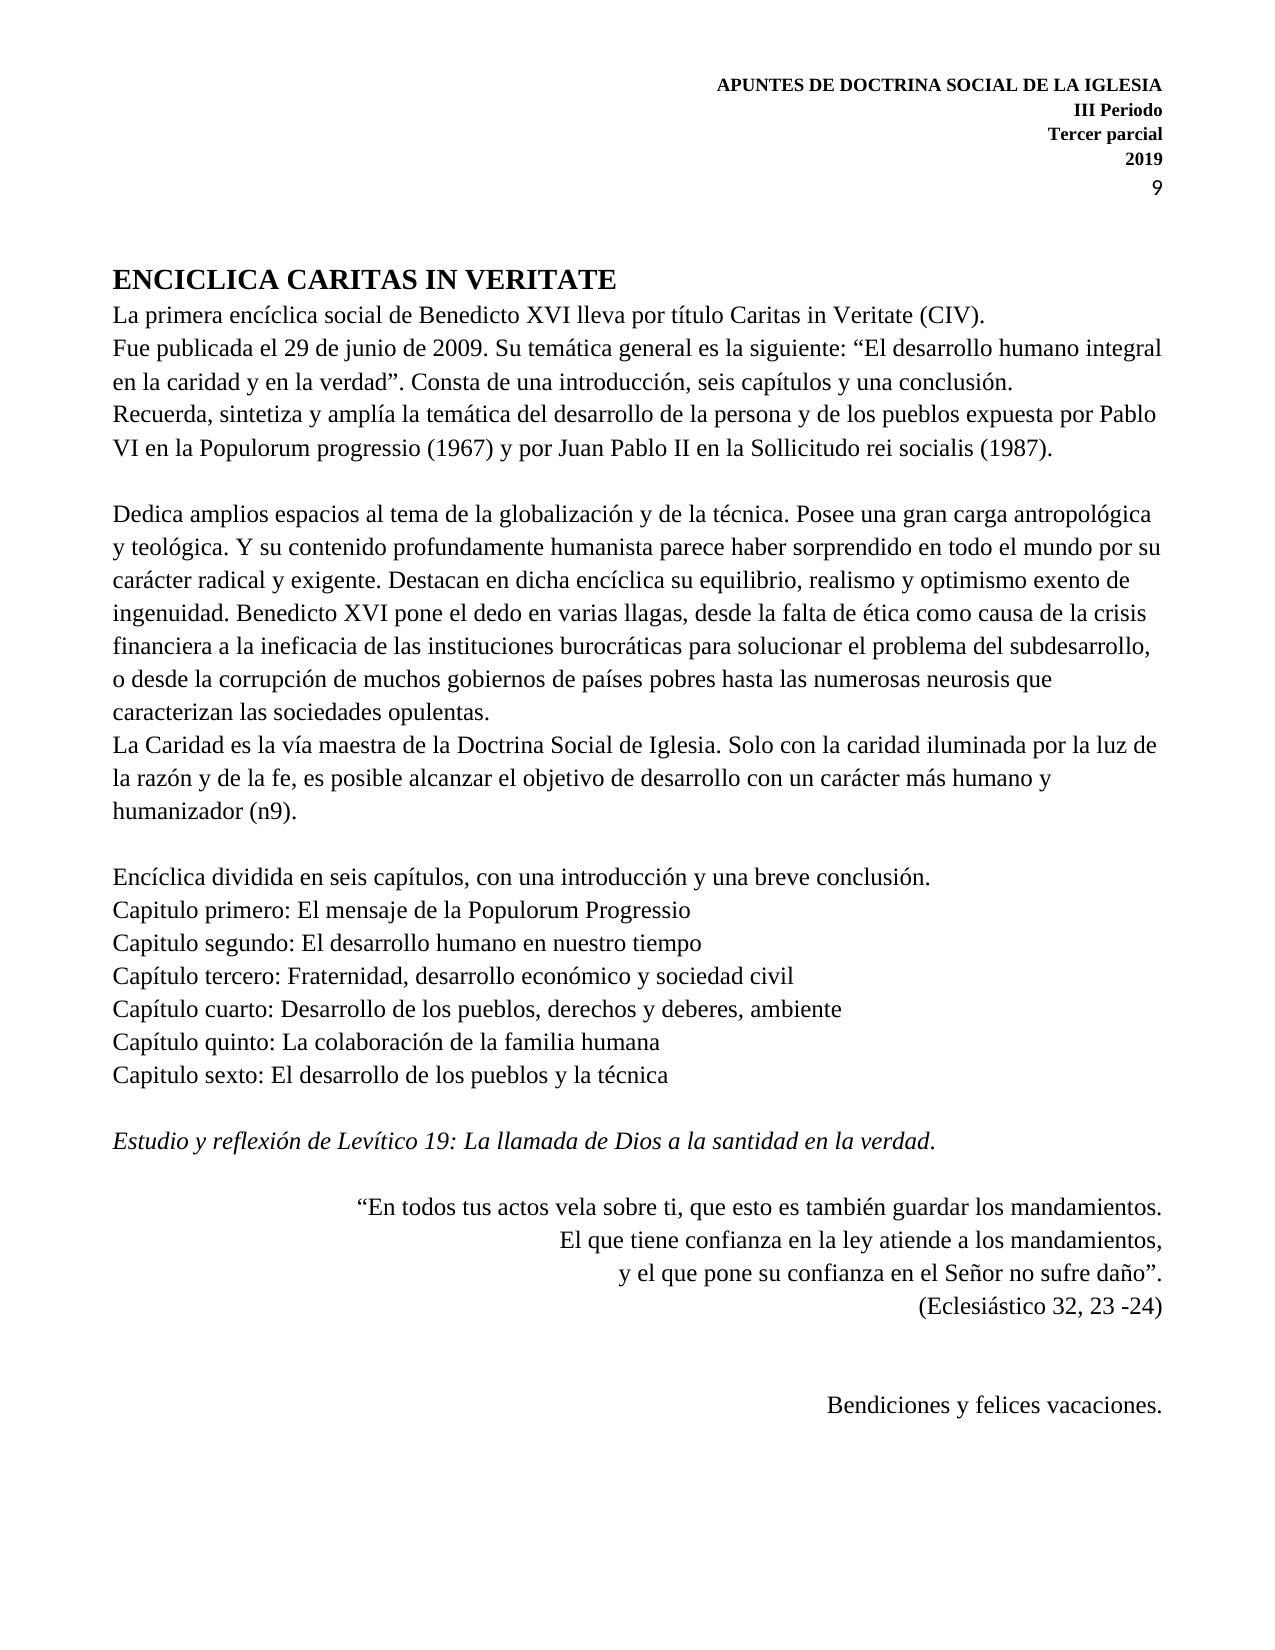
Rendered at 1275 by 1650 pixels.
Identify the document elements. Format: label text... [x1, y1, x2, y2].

text Dedica amplios espacios al tema de la globalización y de la técnica. Posee una gran carga antropológica y teológica. Y su contenido profundamente humanista parece haber sorprendido en todo el mundo por su carácter radical y exigente. Destacan en dicha encíclica su equilibrio, realismo y optimismo exento de ingenuidad. Benedicto XVI pone el dedo en varias llagas, desde la falta de ética como causa de la crisis financiera a la ineficacia de las instituciones burocráticas para solucionar el problema del subdesarrollo, o desde la corrupción de muchos gobiernos de países pobres hasta las numerosas neurosis que caracterizan las sociedades opulentas. [112, 499, 1162, 726]
text Recuerda, sintetiza y amplía la temática del desarrollo de la persona y de los pueblos expuesta por Pablo VI en la Populorum progressio (1967) y por Juan Pablo II en la Sollicitudo rei socialis (1987). [112, 399, 1162, 461]
text Capitulo segundo: El desarrollo humano en nuestro tiempo [112, 928, 1162, 957]
text Encíclica dividida en seis capítulos, con una introducción y una breve conclusión. [112, 862, 1162, 891]
text y el que pone su confianza en el Señor no sufre daño”. [112, 1258, 1162, 1287]
text Fue publicada el 29 de junio de 2009. Su temática general es la siguiente: “El desarrollo humano integral en la caridad y en la verdad”. Consta de una introducción, seis capítulos y una conclusión. [112, 333, 1162, 395]
text Capítulo quinto: La colaboración de la familia humana [112, 1027, 1162, 1056]
text Capitulo sexto: El desarrollo de los pueblos y la técnica [112, 1060, 1162, 1089]
text Capítulo cuarto: Desarrollo de los pueblos, derechos y deberes, ambiente [112, 994, 1162, 1023]
text “En todos tus actos vela sobre ti, que esto es también guardar los mandamientos. [112, 1192, 1162, 1221]
text Estudio y reflexión de Levítico 19: La llamada de Dios a la santidad en la verdad. [112, 1126, 1162, 1155]
text La primera encíclica social de Benedicto XVI lleva por título Caritas in Veritate (CIV). [112, 301, 1162, 329]
text Capitulo primero: El mensaje de la Populorum Progressio [112, 895, 1162, 924]
text El que tiene confianza en la ley atiende a los mandamientos, [112, 1225, 1162, 1254]
text (Eclesiástico 32, 23 -24) [112, 1291, 1162, 1320]
text Bendiciones y felices vacaciones. [112, 1390, 1162, 1419]
text La Caridad es la vía maestra de la Doctrina Social de Iglesia. Solo con la caridad iluminada por la luz de la razón y de la fe, es posible alcanzar el objetivo de desarrollo con un carácter más humano y humanizador (n9). [112, 730, 1162, 824]
text ENCICLICA CARITAS IN VERITATE [112, 262, 1162, 296]
text Capítulo tercero: Fraternidad, desarrollo económico y sociedad civil [112, 961, 1162, 990]
